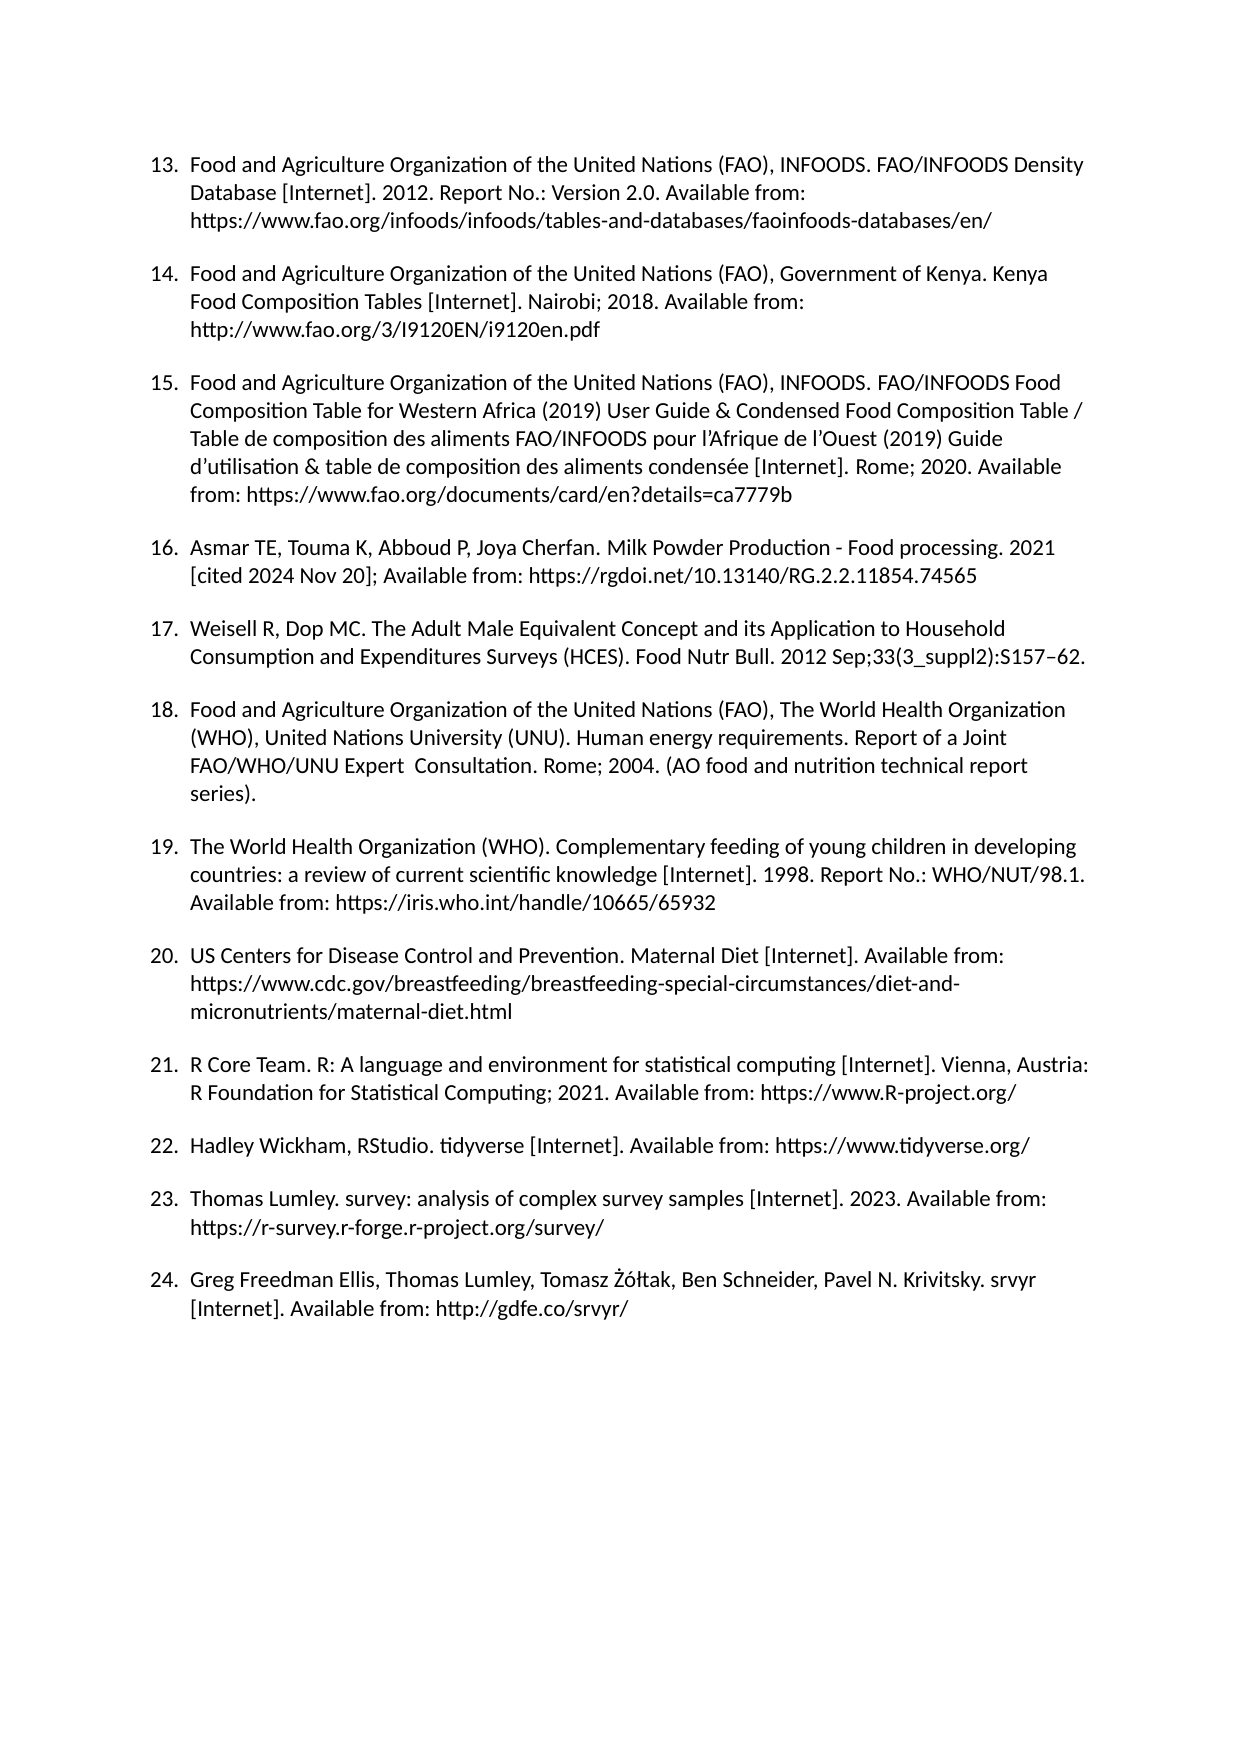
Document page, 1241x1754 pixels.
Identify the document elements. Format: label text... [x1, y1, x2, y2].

text 17. Weisell R, Dop MC. The Adult Male Equivalent Concept and its Application to Household Consumption and Expenditures Surveys (HCES). Food Nutr Bull. 2012 Sep;33(3_suppl2):S157–62. [150, 614, 1090, 670]
text 19. The World Health Organization (WHO). Complementary feeding of young children in developing countries: a review of current scientific knowledge [Internet]. 1998. Report No.: WHO/NUT/98.1. Available from: https://iris.who.int/handle/10665/65932 [150, 832, 1090, 916]
text 23. Thomas Lumley. survey: analysis of complex survey samples [Internet]. 2023. Available from: https://r-survey.r-forge.r-project.org/survey/ [150, 1184, 1090, 1241]
text 24. Greg Freedman Ellis, Thomas Lumley, Tomasz Żółtak, Ben Schneider, Pavel N. Krivitsky. srvyr [Internet]. Available from: http://gdfe.co/srvyr/ [150, 1266, 1090, 1322]
text 22. Hadley Wickham, RStudio. tidyverse [Internet]. Available from: https://www.tidyverse.org/ [150, 1132, 1090, 1159]
text 15. Food and Agriculture Organization of the United Nations (FAO), INFOODS. FAO/INFOODS Food Composition Table for Western Africa (2019) User Guide & Condensed Food Composition Table / Table de composition des aliments FAO/INFOODS pour l’Afrique de l’Ouest (2019) Guide d’utilisation & table de composition des aliments condensée [Internet]. Rome; 2020. Available from: https://www.fao.org/documents/card/en?details=ca7779b [150, 368, 1090, 508]
text 20. US Centers for Disease Control and Prevention. Maternal Diet [Internet]. Available from: https://www.cdc.gov/breastfeeding/breastfeeding-special-circumstances/diet-and-micronutrients/maternal-diet.html [150, 941, 1090, 1026]
text 16. Asmar TE, Touma K, Abboud P, Joya Cherfan. Milk Powder Production - Food processing. 2021 [cited 2024 Nov 20]; Available from: https://rgdoi.net/10.13140/RG.2.2.11854.74565 [150, 533, 1090, 589]
text 13. Food and Agriculture Organization of the United Nations (FAO), INFOODS. FAO/INFOODS Density Database [Internet]. 2012. Report No.: Version 2.0. Available from: https://www.fao.org/infoods/infoods/tables-and-databases/faoinfoods-databases/en/ [150, 150, 1090, 234]
text 21. R Core Team. R: A language and environment for statistical computing [Internet]. Vienna, Austria: R Foundation for Statistical Computing; 2021. Available from: https://www.R-project.org/ [150, 1051, 1090, 1107]
text 18. Food and Agriculture Organization of the United Nations (FAO), The World Health Organization (WHO), United Nations University (UNU). Human energy requirements. Report of a Joint FAO/WHO/UNU Expert Consultation. Rome; 2004. (AO food and nutrition technical report series). [150, 695, 1090, 807]
text 14. Food and Agriculture Organization of the United Nations (FAO), Government of Kenya. Kenya Food Composition Tables [Internet]. Nairobi; 2018. Available from: http://www.fao.org/3/I9120EN/i9120en.pdf [150, 259, 1090, 343]
